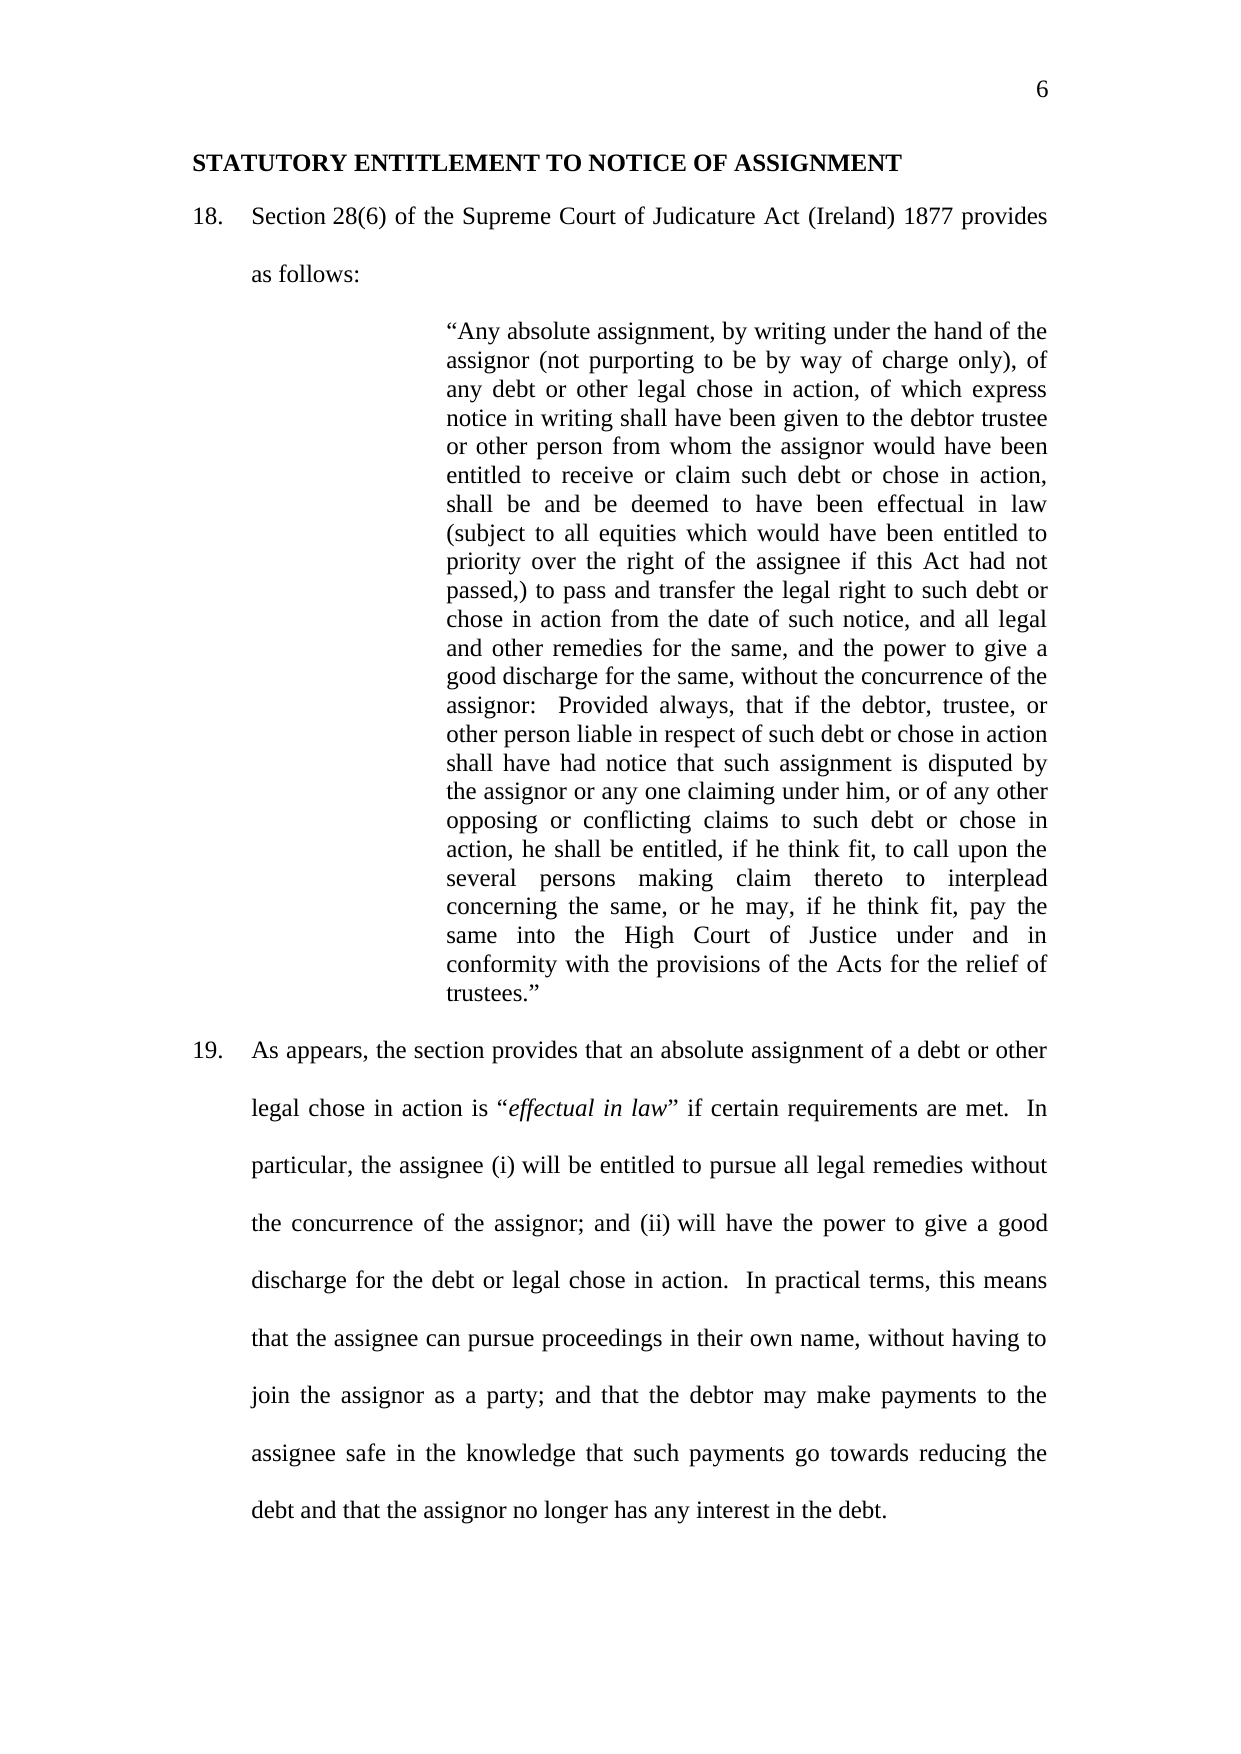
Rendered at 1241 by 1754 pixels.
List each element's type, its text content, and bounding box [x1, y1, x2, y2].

text “Any absolute assignment, by writing under the hand of the assignor (not purporting to be by way of charge only), of any debt or other legal chose in action, of which express notice in writing shall have been given to the debtor trustee or other person from whom the assignor would have been entitled to receive or claim such debt or chose in action, shall be and be deemed to have been effectual in law (subject to all equities which would have been entitled to priority over the right of the assignee if this Act had not passed,) to pass and transfer the legal right to such debt or chose in action from the date of such notice, and all legal and other remedies for the same, and the power to give a good discharge for the same, without the concurrence of the assignor: Provided always, that if the debtor, trustee, or other person liable in respect of such debt or chose in action shall have had notice that such assignment is disputed by the assignor or any one claiming under him, or of any other opposing or conflicting claims to such debt or chose in action, he shall be entitled, if he think fit, to call upon the several persons making claim thereto to interplead concerning the same, or he may, if he think fit, pay the same into the High Court of Justice under and in conformity with the provisions of the Acts for the relief of trustees.” [446, 316, 1048, 1006]
text As appears, the section provides that an absolute assignment of a debt or other legal chose in action is “effectual in law” if certain requirements are met. In particular, the assignee (i) will be entitled to pursue all legal remedies without the concurrence of the assignor; and (ii) will have the power to give a good discharge for the debt or legal chose in action. In practical terms, this means that the assignee can pursue proceedings in their own name, without having to join the assignor as a party; and that the debtor may make payments to the assignee safe in the knowledge that such payments go towards reducing the debt and that the assignor no longer has any interest in the debt. [192, 1035, 1048, 1524]
text Section 28(6) of the Supreme Court of Judicature Act (Ireland) 1877 provides as follows: [192, 201, 1048, 288]
subtitle Statutory entitlement to notice of assignment [192, 148, 1048, 176]
